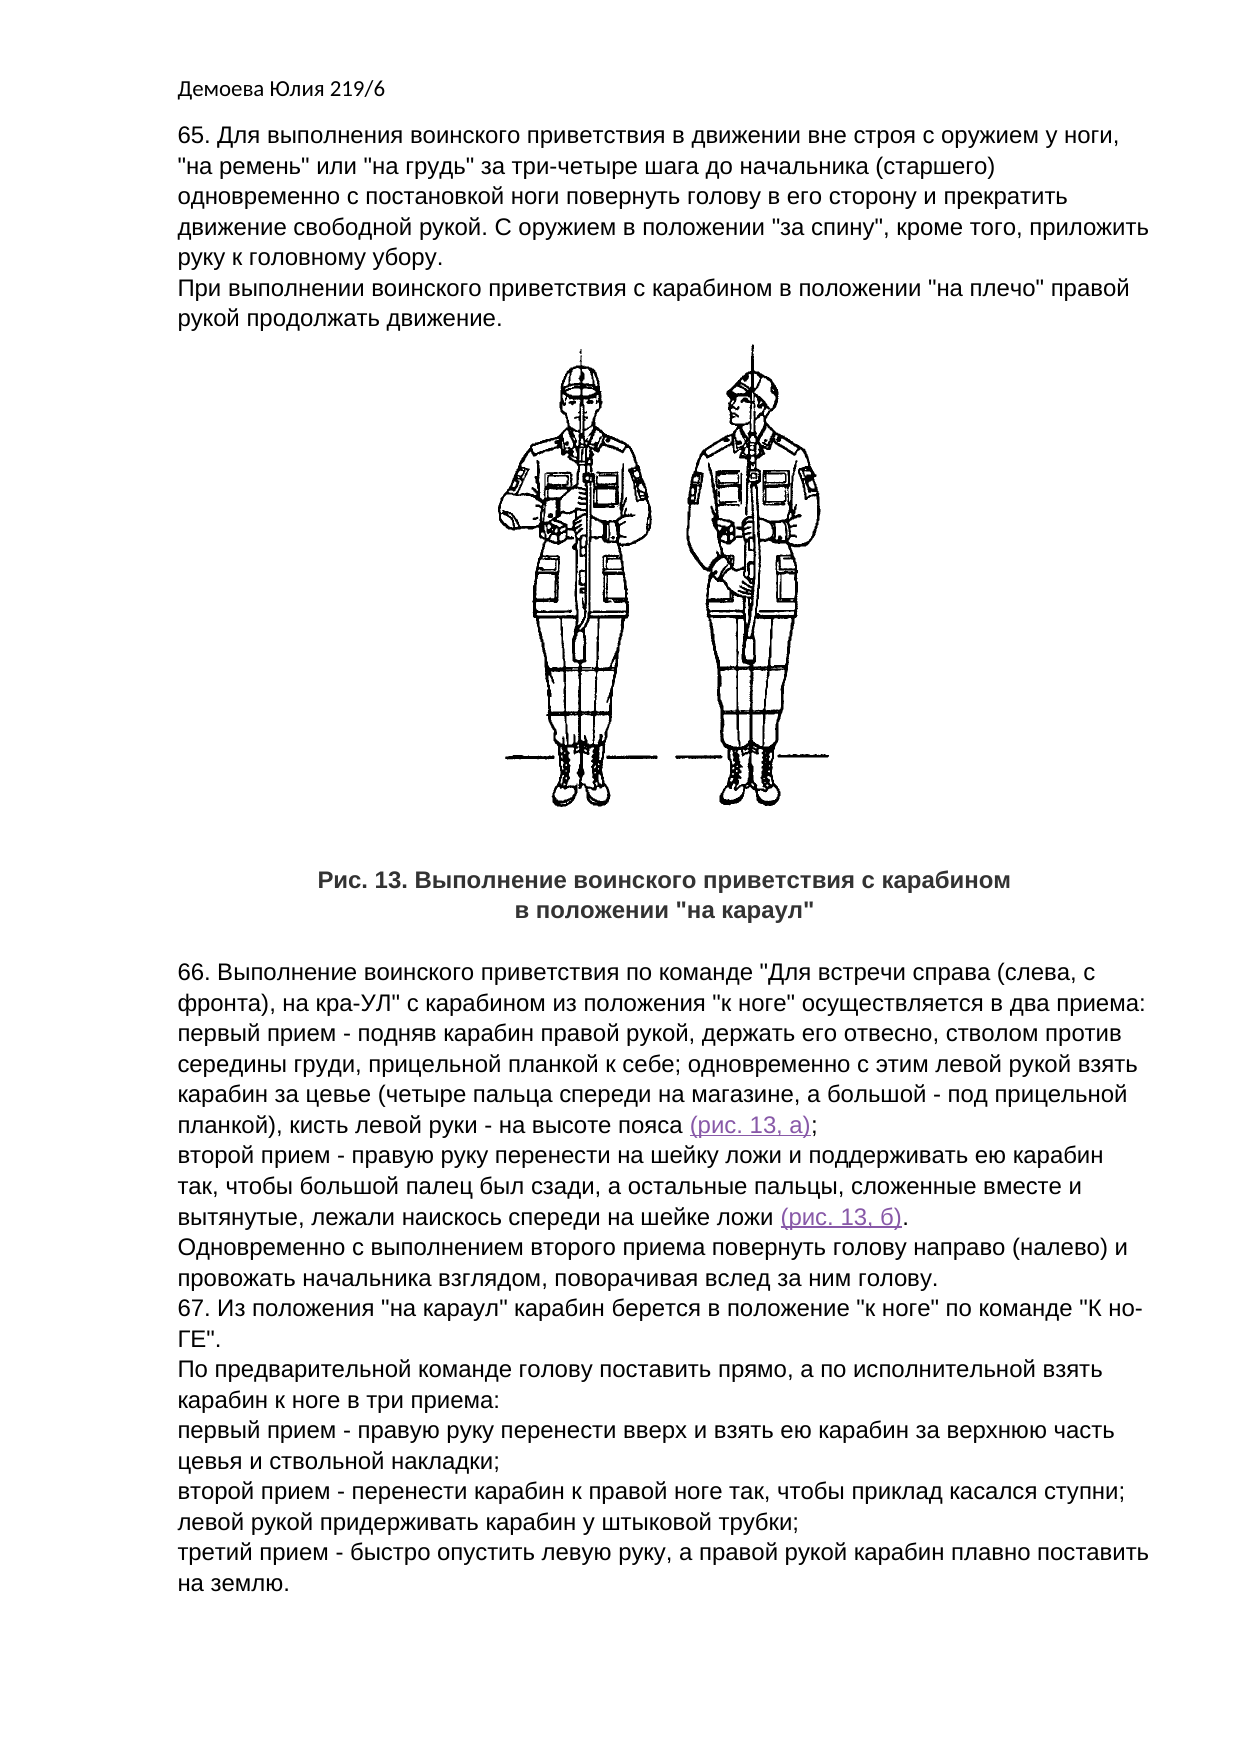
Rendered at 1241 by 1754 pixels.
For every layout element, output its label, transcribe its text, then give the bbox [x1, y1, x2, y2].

text Одновременно с выполнением второго приема повернуть голову направо (налево) и провожать начальника взглядом, поворачивая вслед за ним голову. [177, 1230, 1152, 1291]
picture [473, 331, 855, 832]
text третий прием - быстро опустить левую руку, а правой рукой карабин плавно поставить на землю. [177, 1535, 1152, 1596]
text При выполнении воинского приветствия с карабином в положении "на плечо" правой рукой продолжать движение. [177, 271, 1152, 332]
text первый прием - подняв карабин правой рукой, держать его отвесно, стволом против середины груди, прицельной планкой к себе; одновременно с этим левой рукой взять карабин за цевье (четыре пальца спереди на магазине, а большой - под прицельной планкой), кисть левой руки - на высоте пояса (рис. 13, а); [177, 1016, 1152, 1138]
text второй прием - правую руку перенести на шейку ложи и поддерживать ею карабин так, чтобы большой палец был сзади, а остальные пальцы, сложенные вместе и вытянутые, лежали наискось спереди на шейке ложи (рис. 13, б). [177, 1138, 1152, 1230]
text По предварительной команде голову поставить прямо, а по исполнительной взять карабин к ноге в три приема: [177, 1352, 1152, 1413]
text 66. Выполнение воинского приветствия по команде "Для встречи справа (слева, с фронта), на кра-УЛ" с карабином из положения "к ноге" осуществляется в два приема: [177, 955, 1152, 1016]
text второй прием - перенести карабин к правой ноге так, чтобы приклад касался ступни; левой рукой придерживать карабин у штыковой трубки; [177, 1474, 1152, 1535]
text в положении "на караул" [177, 893, 1152, 924]
text Рис. 13. Выполнение воинского приветствия с карабином [177, 863, 1152, 893]
text 65. Для выполнения воинского приветствия в движении вне строя с оружием у ноги, "на ремень" или "на грудь" за три-четыре шага до начальника (старшего) одновременно с постановкой ноги повернуть голову в его сторону и прекратить движение свободной рукой. С оружием в положении "за спину", кроме того, приложить руку к головному убору. [177, 118, 1152, 271]
text 67. Из положения "на караул" карабин берется в положение "к ноге" по команде "К но-ГЕ". [177, 1291, 1152, 1352]
text первый прием - правую руку перенести вверх и взять ею карабин за верхнюю часть цевья и ствольной накладки; [177, 1413, 1152, 1474]
